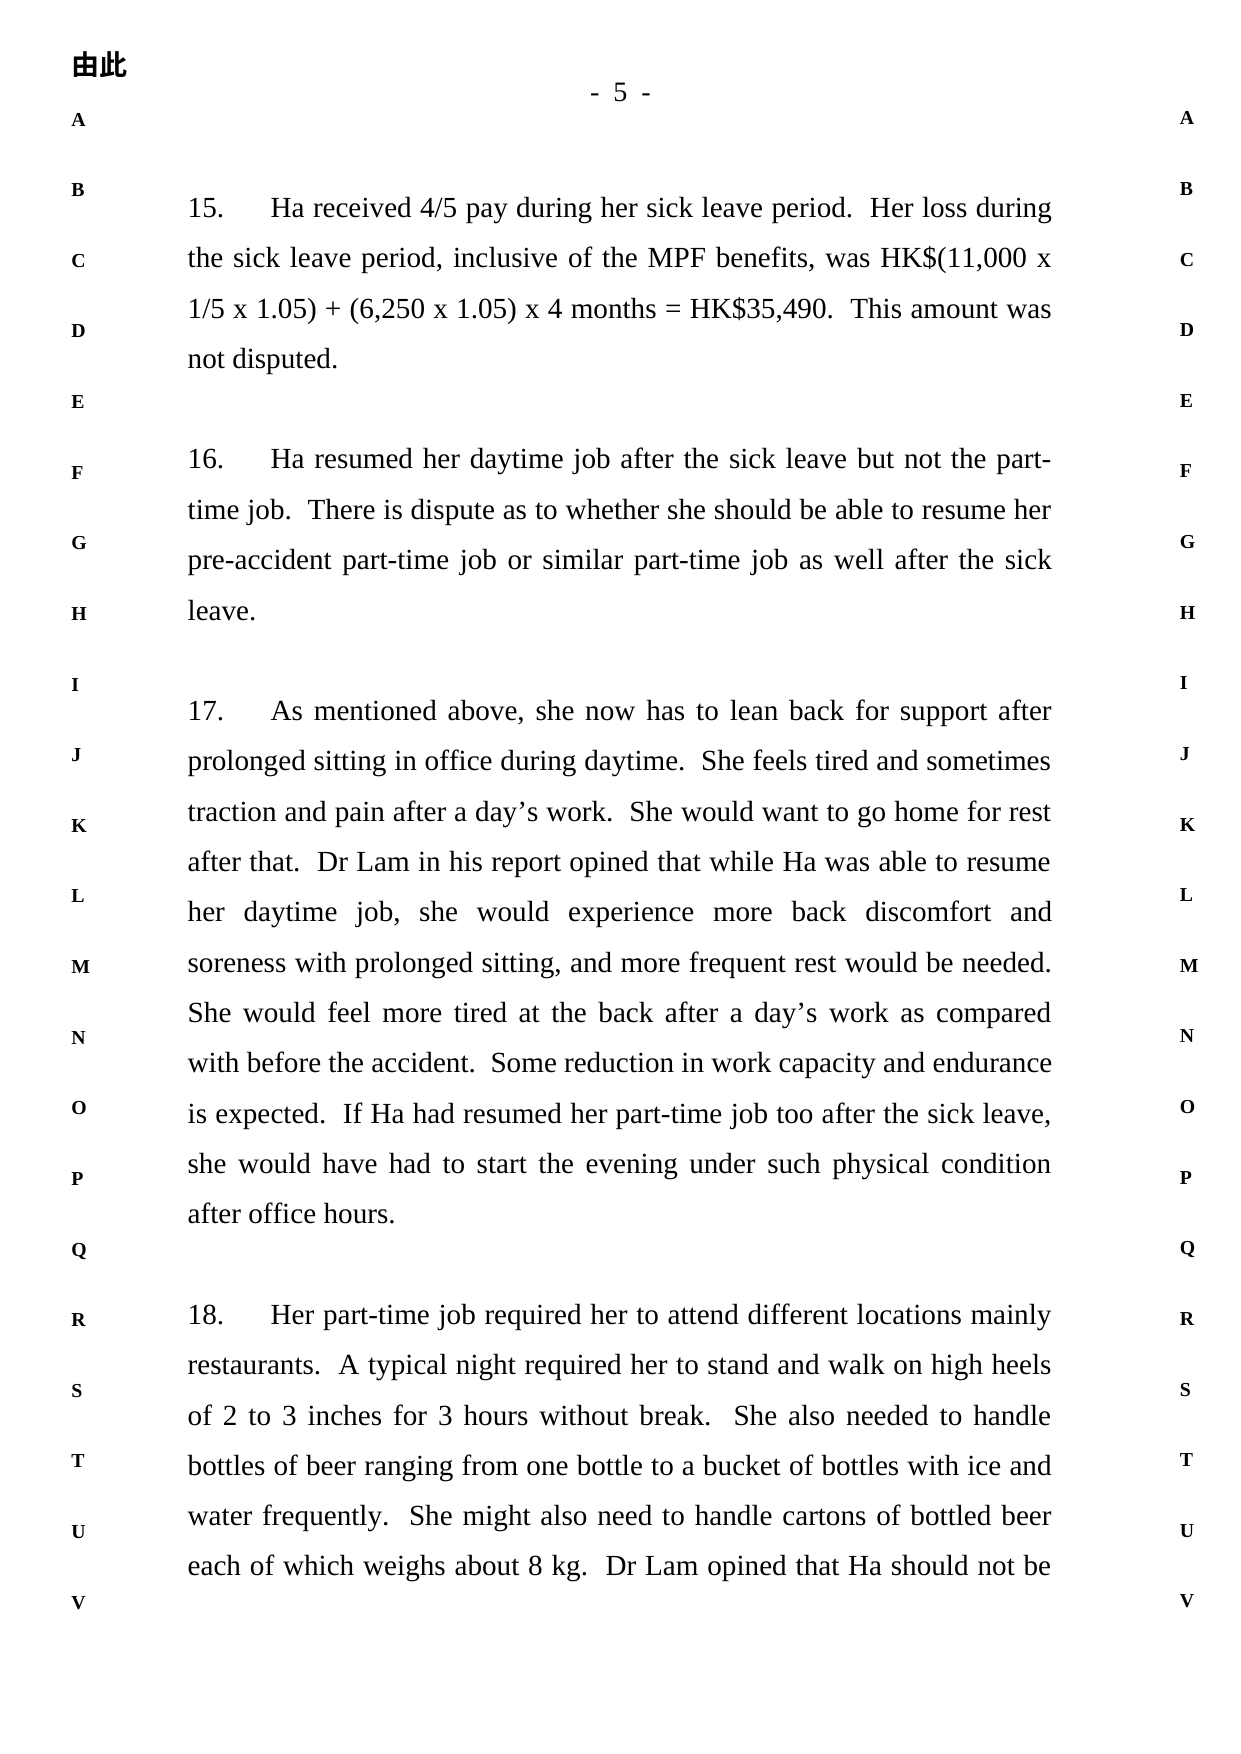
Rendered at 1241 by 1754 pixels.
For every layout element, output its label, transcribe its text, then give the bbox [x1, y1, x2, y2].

list Ha resumed her daytime job after the sick leave but not the part-time job. There is dispute as to whether she should be able to resume her pre-accident part-time job or similar part-time job as well after the sick leave. [187, 442, 1053, 626]
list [187, 1297, 1053, 1582]
list As mentioned above, she now has to lean back for support after prolonged sitting in office during daytime. She feels tired and sometimes traction and pain after a day’s work. She would want to go home for rest after that. Dr Lam in his report opined that while Ha was able to resume her daytime job, she would experience more back discomfort and soreness with prolonged sitting, and more frequent rest would be needed. She would feel more tired at the back after a day’s work as compared with before the accident. Some reduction in work capacity and endurance is expected. If Ha had resumed her part-time job too after the sick leave, she would have had to start the evening under such physical condition after office hours. [187, 693, 1053, 1230]
list Ha received 4/5 pay during her sick leave period. Her loss during the sick leave period, inclusive of the MPF benefits, was HK$(11,000 x 1/5 x 1.05) + (6,250 x 1.05) x 4 months = HK$35,490. This amount was not disputed. [187, 190, 1053, 374]
